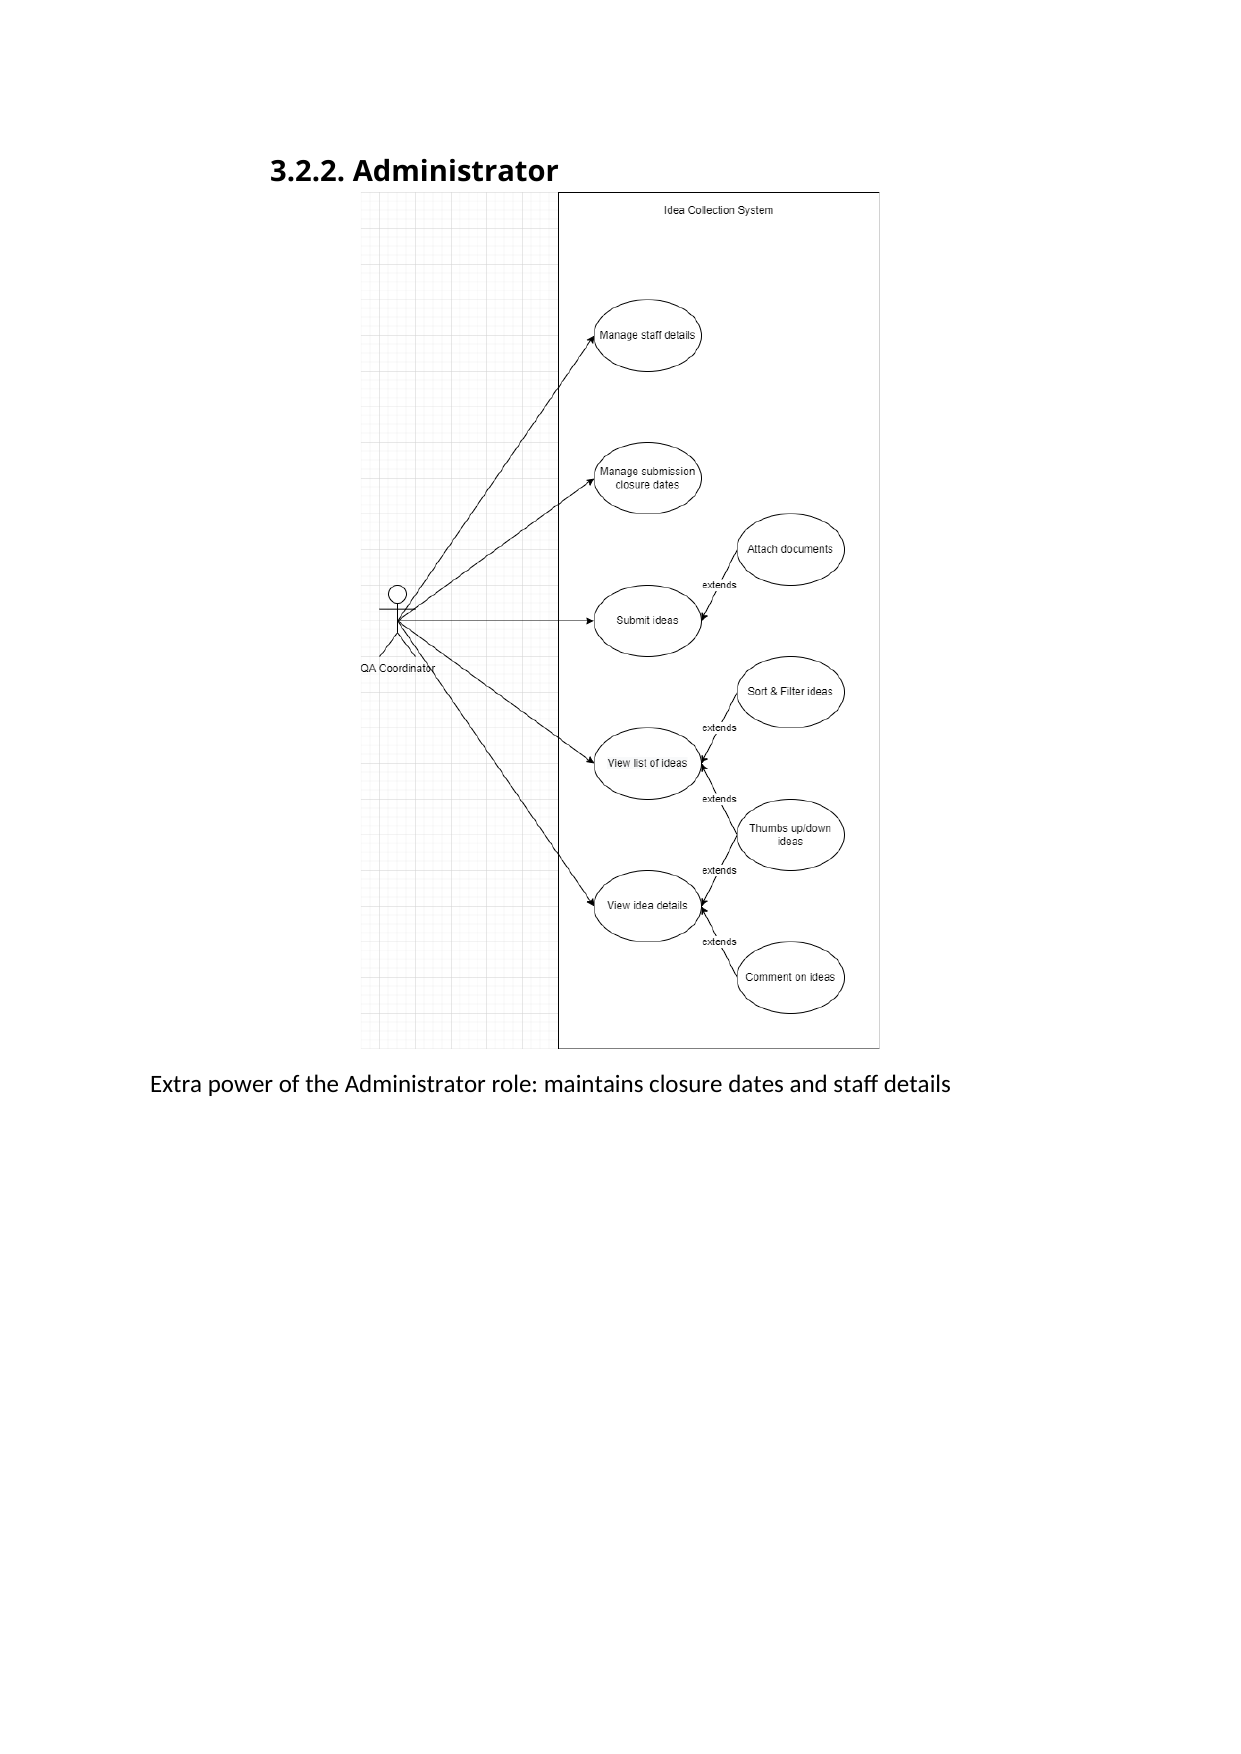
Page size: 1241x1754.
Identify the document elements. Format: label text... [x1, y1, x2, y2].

picture [360, 192, 880, 1049]
subtitle Administrator [150, 150, 1090, 190]
text Extra power of the Administrator role: maintains closure dates and staff details [150, 1068, 1090, 1099]
